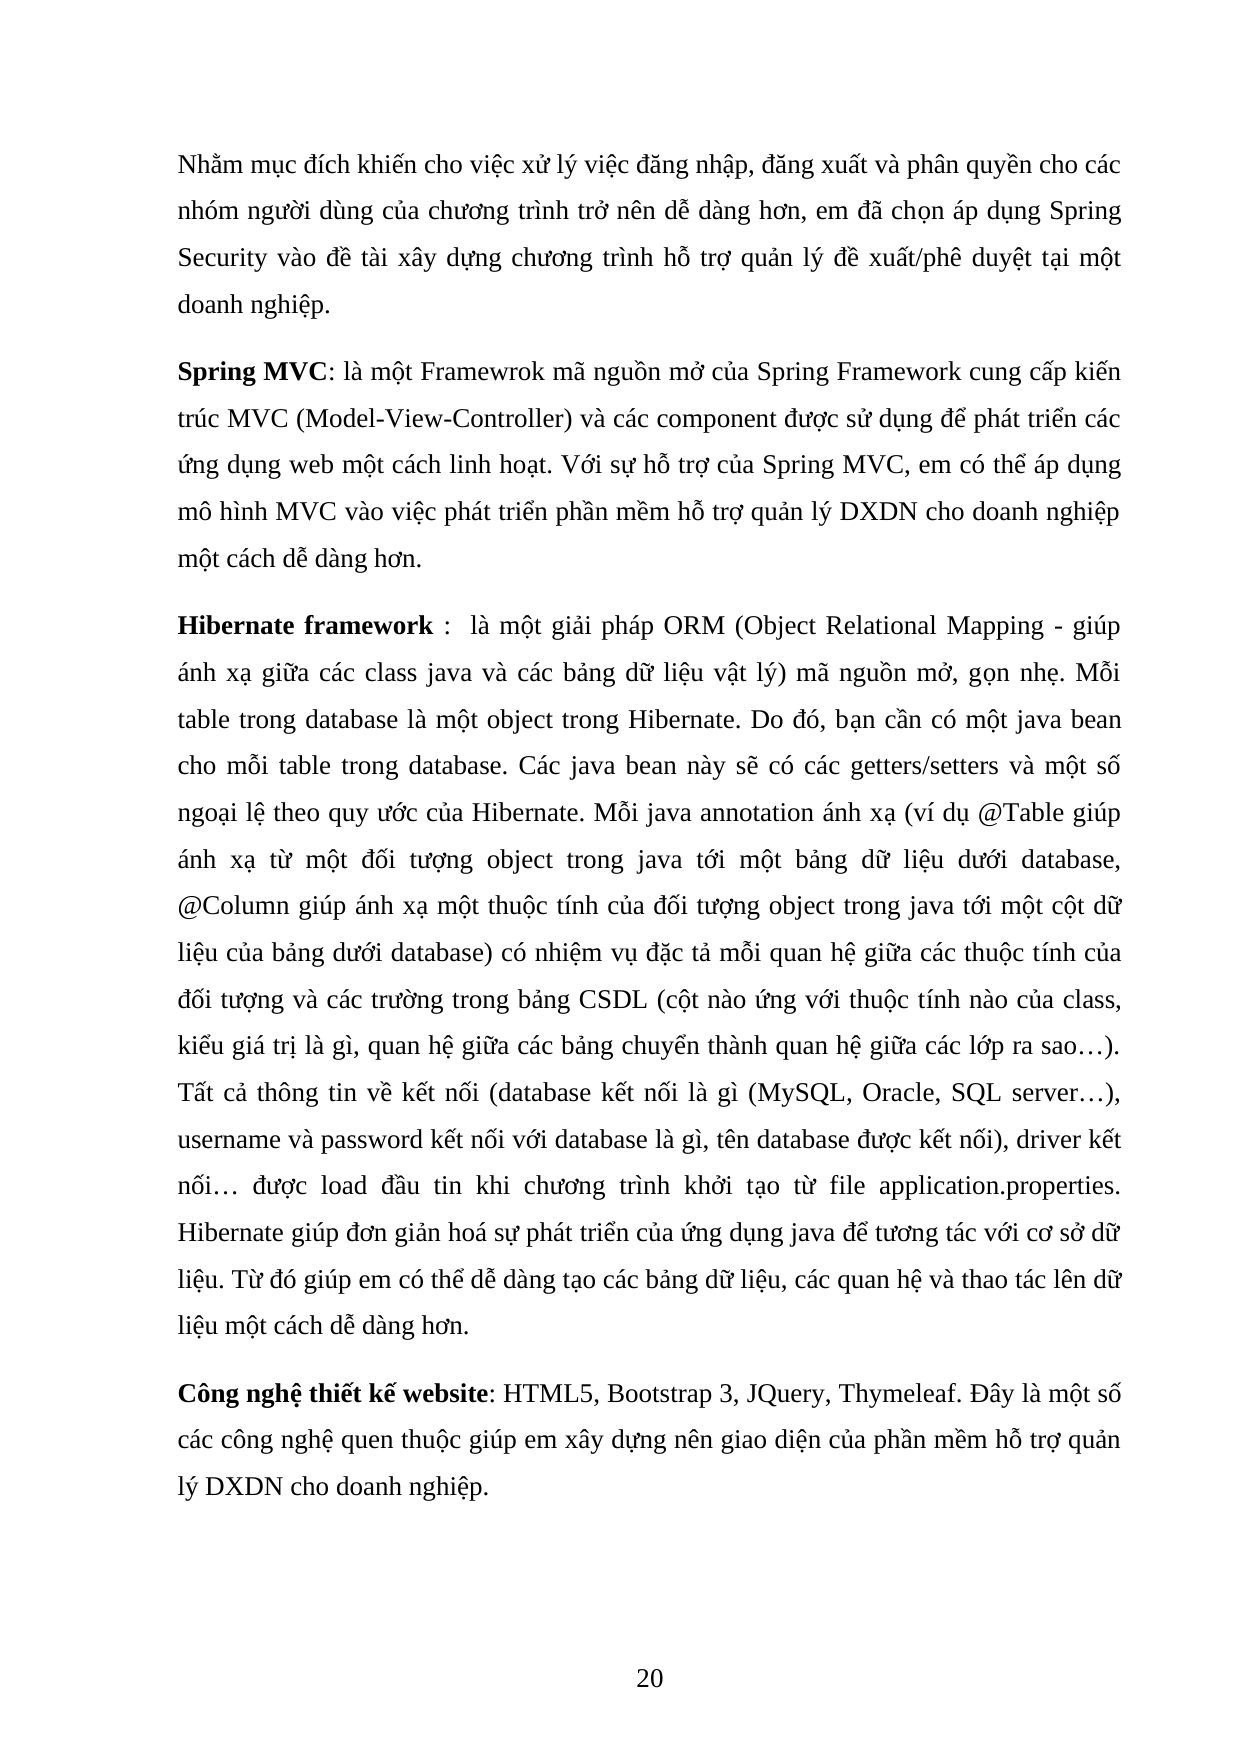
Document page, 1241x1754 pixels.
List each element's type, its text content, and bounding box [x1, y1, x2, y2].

text Nhằm mục đích khiến cho việc xử lý việc đăng nhập, đăng xuất và phân quyền cho các nhóm người dùng của chương trình trở nên dễ dàng hơn, em đã chọn áp dụng Spring Security vào đề tài xây dựng chương trình hỗ trợ quản lý đề xuất/phê duyệt tại một doanh nghiệp. [177, 148, 1122, 319]
text Hibernate framework : là một giải pháp ORM (Object Relational Mapping - giúp ánh xạ giữa các class java và các bảng dữ liệu vật lý) mã nguồn mở, gọn nhẹ. Mỗi table trong database là một object trong Hibernate. Do đó, bạn cần có một java bean cho mỗi table trong database. Các java bean này sẽ có các getters/setters và một số ngoại lệ theo quy ước của Hibernate. Mỗi java annotation ánh xạ (ví dụ @Table giúp ánh xạ từ một đối tượng object trong java tới một bảng dữ liệu dưới database, @Column giúp ánh xạ một thuộc tính của đối tượng object trong java tới một cột dữ liệu của bảng dưới database) có nhiệm vụ đặc tả mỗi quan hệ giữa các thuộc tính của đối tượng và các trường trong bảng CSDL (cột nào ứng với thuộc tính nào của class, kiểu giá trị là gì, quan hệ giữa các bảng chuyển thành quan hệ giữa các lớp ra sao…). Tất cả thông tin về kết nối (database kết nối là gì (MySQL, Oracle, SQL server…), username và password kết nối với database là gì, tên database được kết nối), driver kết nối… được load đầu tin khi chương trình khởi tạo từ file application.properties. Hibernate giúp đơn giản hoá sự phát triển của ứng dụng java để tương tác với cơ sở dữ liệu. Từ đó giúp em có thể dễ dàng tạo các bảng dữ liệu, các quan hệ và thao tác lên dữ liệu một cách dễ dàng hơn. [177, 609, 1122, 1341]
text Spring MVC: là một Framewrok mã nguồn mở của Spring Framework cung cấp kiến trúc MVC (Model-View-Controller) và các component được sử dụng để phát triển các ứng dụng web một cách linh hoạt. Với sự hỗ trợ của Spring MVC, em có thể áp dụng mô hình MVC vào việc phát triển phần mềm hỗ trợ quản lý DXDN cho doanh nghiệp một cách dễ dàng hơn. [177, 355, 1122, 573]
text Công nghệ thiết kế website: HTML5, Bootstrap 3, JQuery, Thymeleaf. Đây là một số các công nghệ quen thuộc giúp em xây dựng nên giao diện của phần mềm hỗ trợ quản lý DXDN cho doanh nghiệp. [177, 1377, 1122, 1501]
